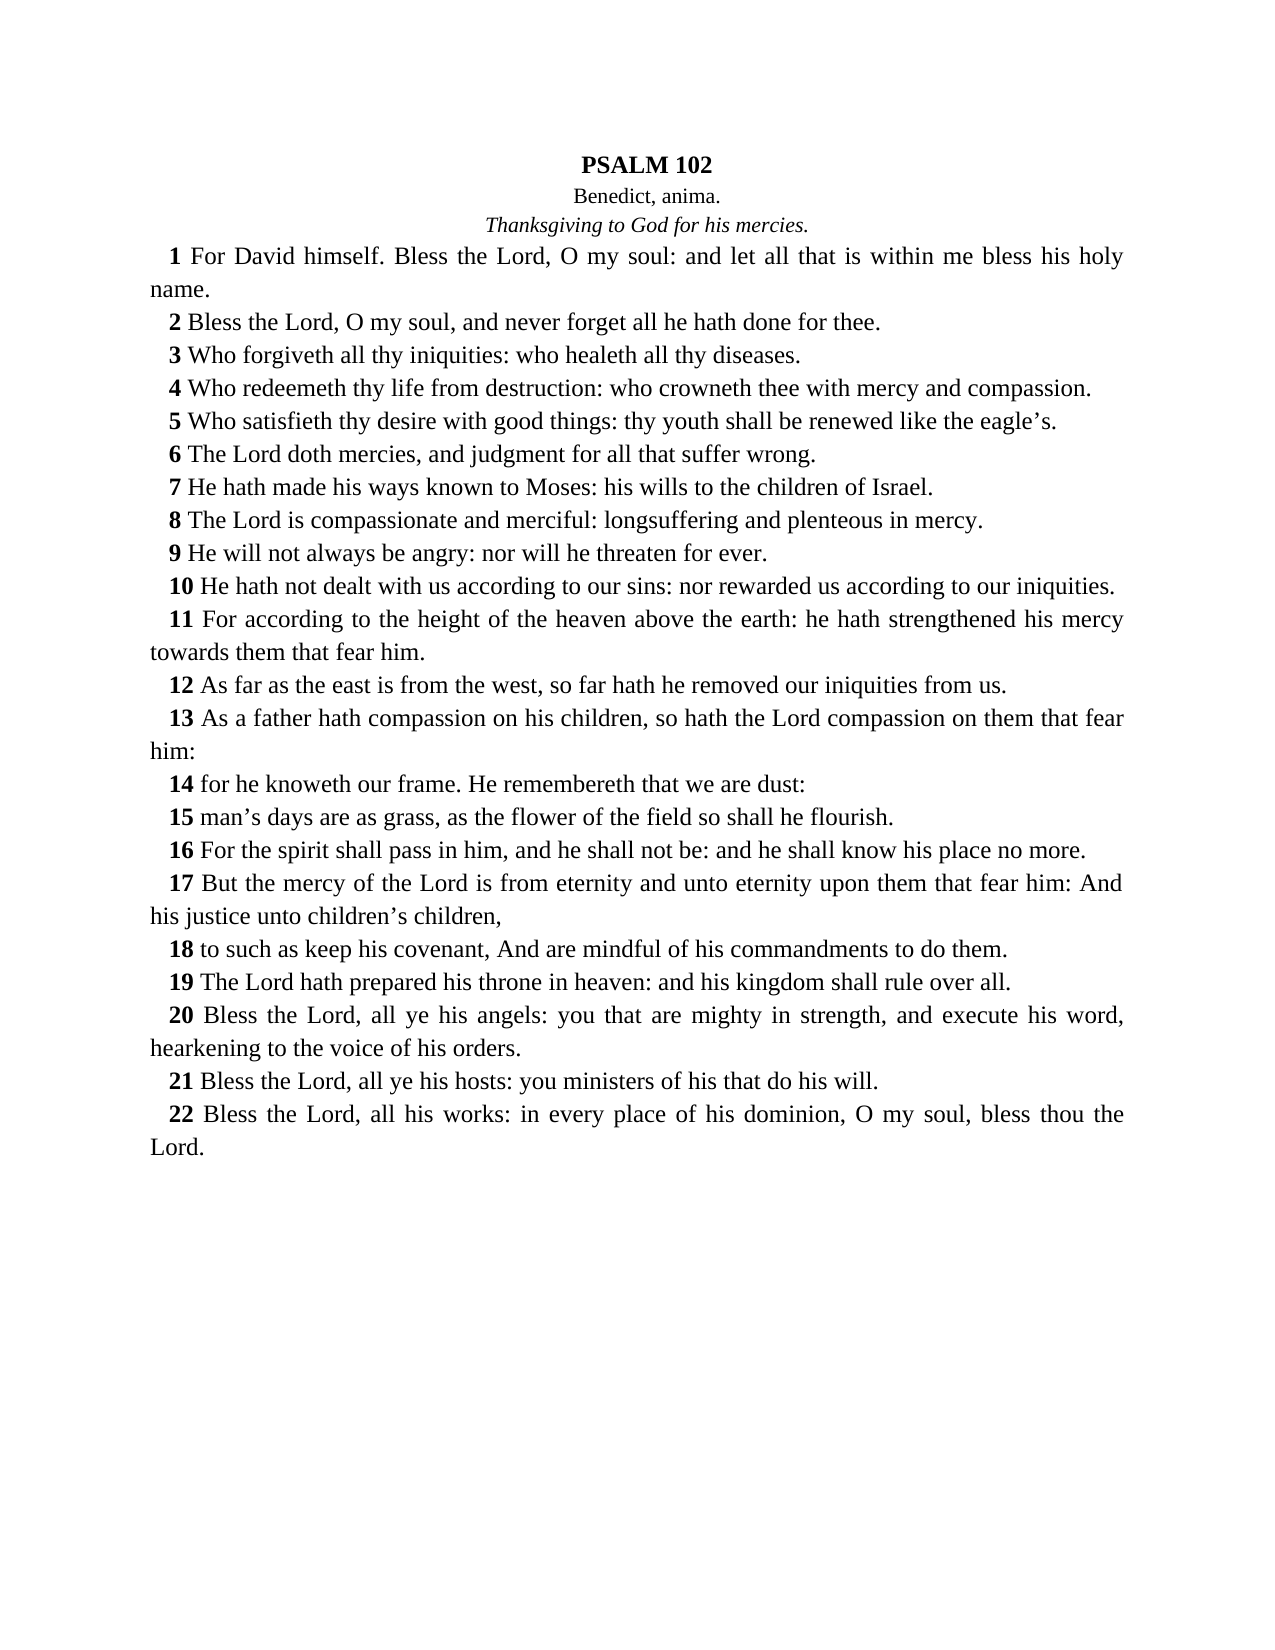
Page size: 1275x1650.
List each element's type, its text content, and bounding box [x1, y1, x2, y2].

text 20 Bless the Lord, all ye his angels: you that are mighty in strength, and execute his word, hearkening to the voice of his orders. [150, 1000, 1125, 1062]
text 8 The Lord is compassionate and merciful: longsuffering and plenteous in mercy. [150, 505, 1125, 534]
text 9 He will not always be angry: nor will he threaten for ever. [150, 538, 1125, 567]
text 19 The Lord hath prepared his throne in heaven: and his kingdom shall rule over all. [150, 967, 1125, 996]
text 15 man’s days are as grass, as the flower of the field so shall he flourish. [150, 802, 1125, 831]
text 14 for he knoweth our frame. He remembereth that we are dust: [150, 769, 1125, 798]
text 11 For according to the height of the heaven above the earth: he hath strengthened his mercy towards them that fear him. [150, 604, 1125, 666]
text 13 As a father hath compassion on his children, so hath the Lord compassion on them that fear him: [150, 703, 1125, 765]
text 6 The Lord doth mercies, and judgment for all that suffer wrong. [150, 439, 1125, 468]
text PSALM 102 [150, 150, 1125, 179]
text 16 For the spirit shall pass in him, and he shall not be: and he shall know his place no more. [150, 835, 1125, 864]
text 2 Bless the Lord, O my soul, and never forget all he hath done for thee. [150, 307, 1125, 336]
text 12 As far as the east is from the west, so far hath he removed our iniquities from us. [150, 670, 1125, 699]
text 3 Who forgiveth all thy iniquities: who healeth all thy diseases. [150, 340, 1125, 369]
text 18 to such as keep his covenant, And are mindful of his commandments to do them. [150, 934, 1125, 963]
text Benedict, anima. [150, 183, 1125, 208]
text 22 Bless the Lord, all his works: in every place of his dominion, O my soul, bless thou the Lord. [150, 1099, 1125, 1161]
text Thanksgiving to God for his mercies. [150, 212, 1125, 237]
text 7 He hath made his ways known to Moses: his wills to the children of Israel. [150, 472, 1125, 501]
text 17 But the mercy of the Lord is from eternity and unto eternity upon them that fear him: And his justice unto children’s children, [150, 868, 1125, 930]
text 21 Bless the Lord, all ye his hosts: you ministers of his that do his will. [150, 1066, 1125, 1095]
text 5 Who satisfieth thy desire with good things: thy youth shall be renewed like the eagle’s. [150, 406, 1125, 435]
text 1 For David himself. Bless the Lord, O my soul: and let all that is within me bless his holy name. [150, 241, 1125, 303]
text 4 Who redeemeth thy life from destruction: who crowneth thee with mercy and compassion. [150, 373, 1125, 402]
text 10 He hath not dealt with us according to our sins: nor rewarded us according to our iniquities. [150, 571, 1125, 600]
